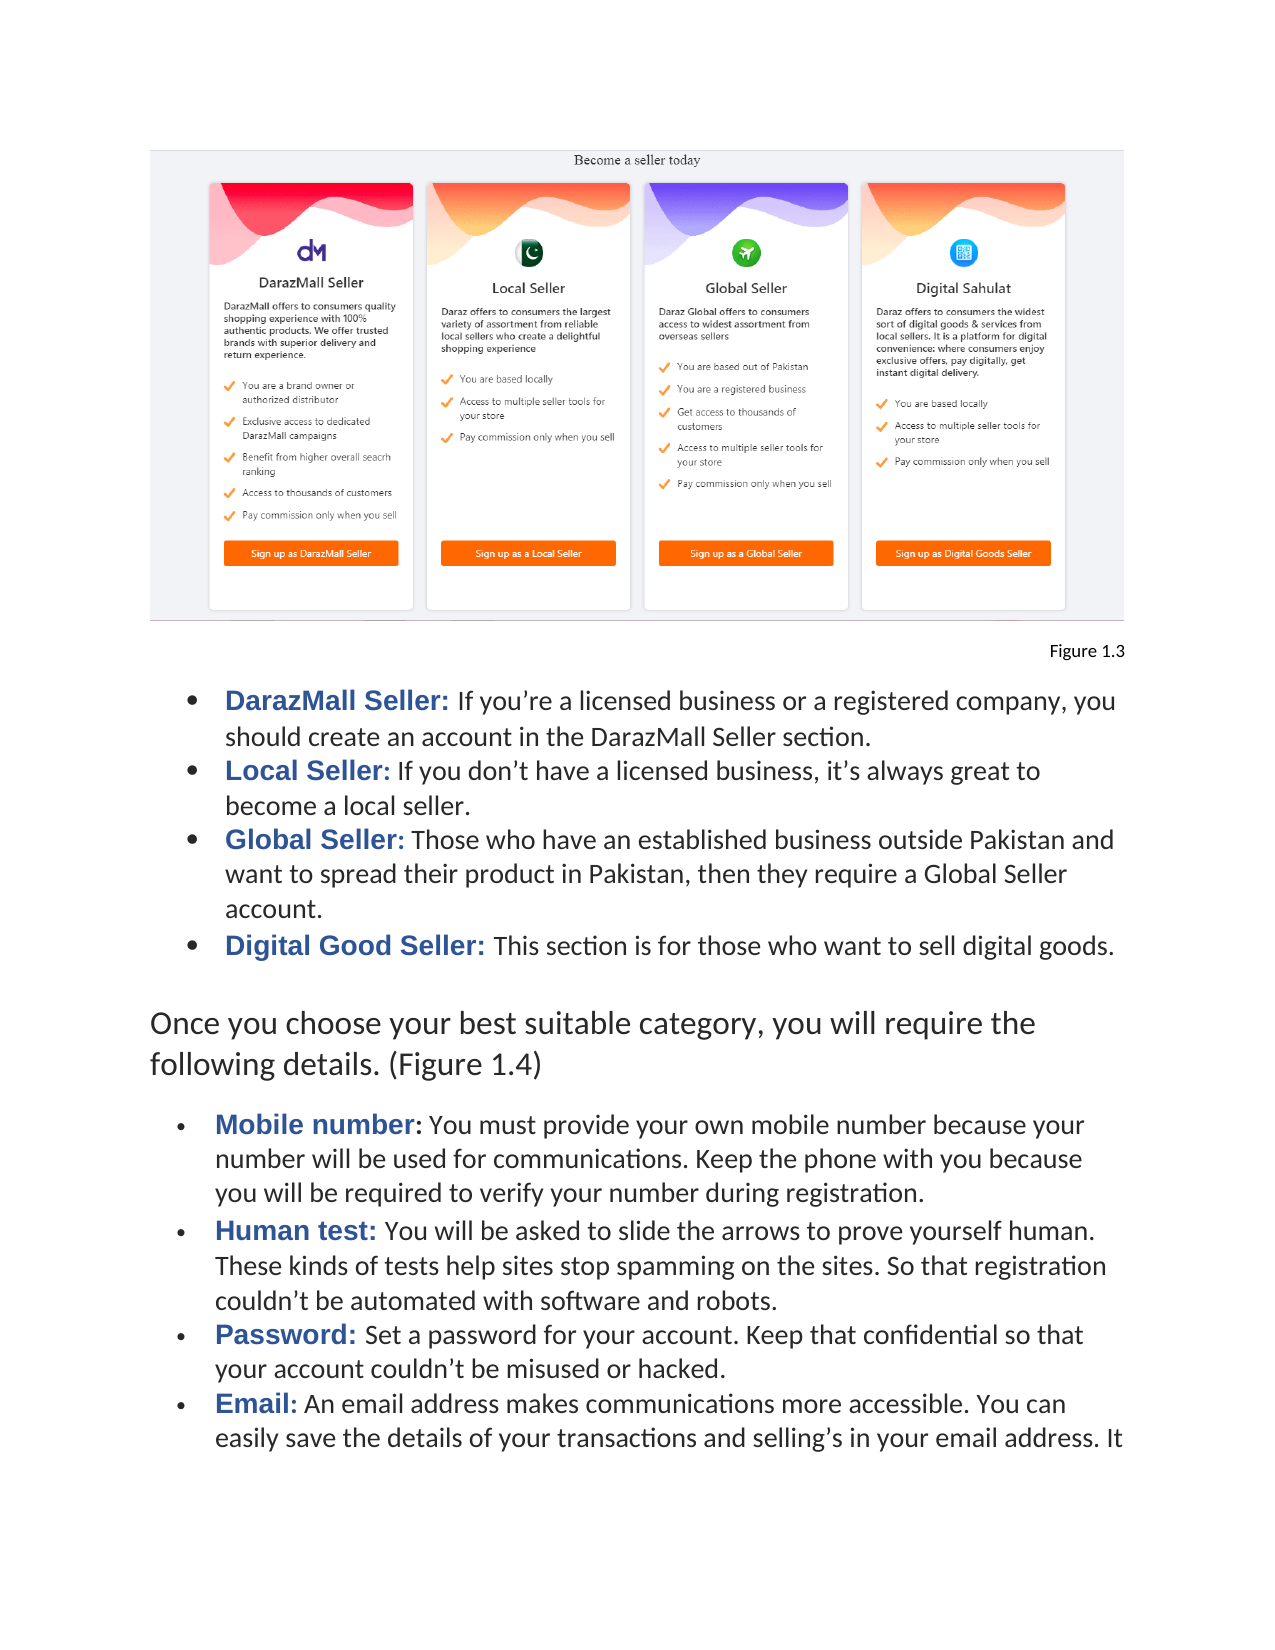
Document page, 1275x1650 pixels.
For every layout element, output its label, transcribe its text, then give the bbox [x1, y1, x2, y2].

picture [150, 149, 1124, 621]
list Digital Good Seller: This section is for those who want to sell digital goods. [187, 925, 1125, 963]
list Human test: You will be asked to slide the arrows to prove yourself human. These kinds of tests help sites stop spamming on the sites. So that registration couldn’t be automated with software and robots. [177, 1210, 1125, 1317]
text Once you choose your best suitable category, you will require the following details. (Figure 1.4) [150, 1002, 1125, 1083]
list DarazMall Seller: If you’re a licensed business or a registered company, you should create an account in the DarazMall Seller section. [187, 681, 1125, 753]
list Global Seller: Those who have an established business outside Pakistan and want to spread their product in Pakistan, then they require a Global Seller account. [187, 822, 1125, 925]
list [177, 1386, 1125, 1454]
list Mobile number: You must provide your own mobile number because your number will be used for communications. Keep the phone with you because you will be required to verify your number during registration. [177, 1107, 1125, 1210]
list Local Seller: If you don’t have a licensed business, it’s always great to become a local seller. [187, 753, 1125, 822]
text Figure 1.3 [150, 639, 1125, 662]
list Password: Set a password for your account. Keep that confidential so that your account couldn’t be misused or hacked. [177, 1317, 1125, 1386]
